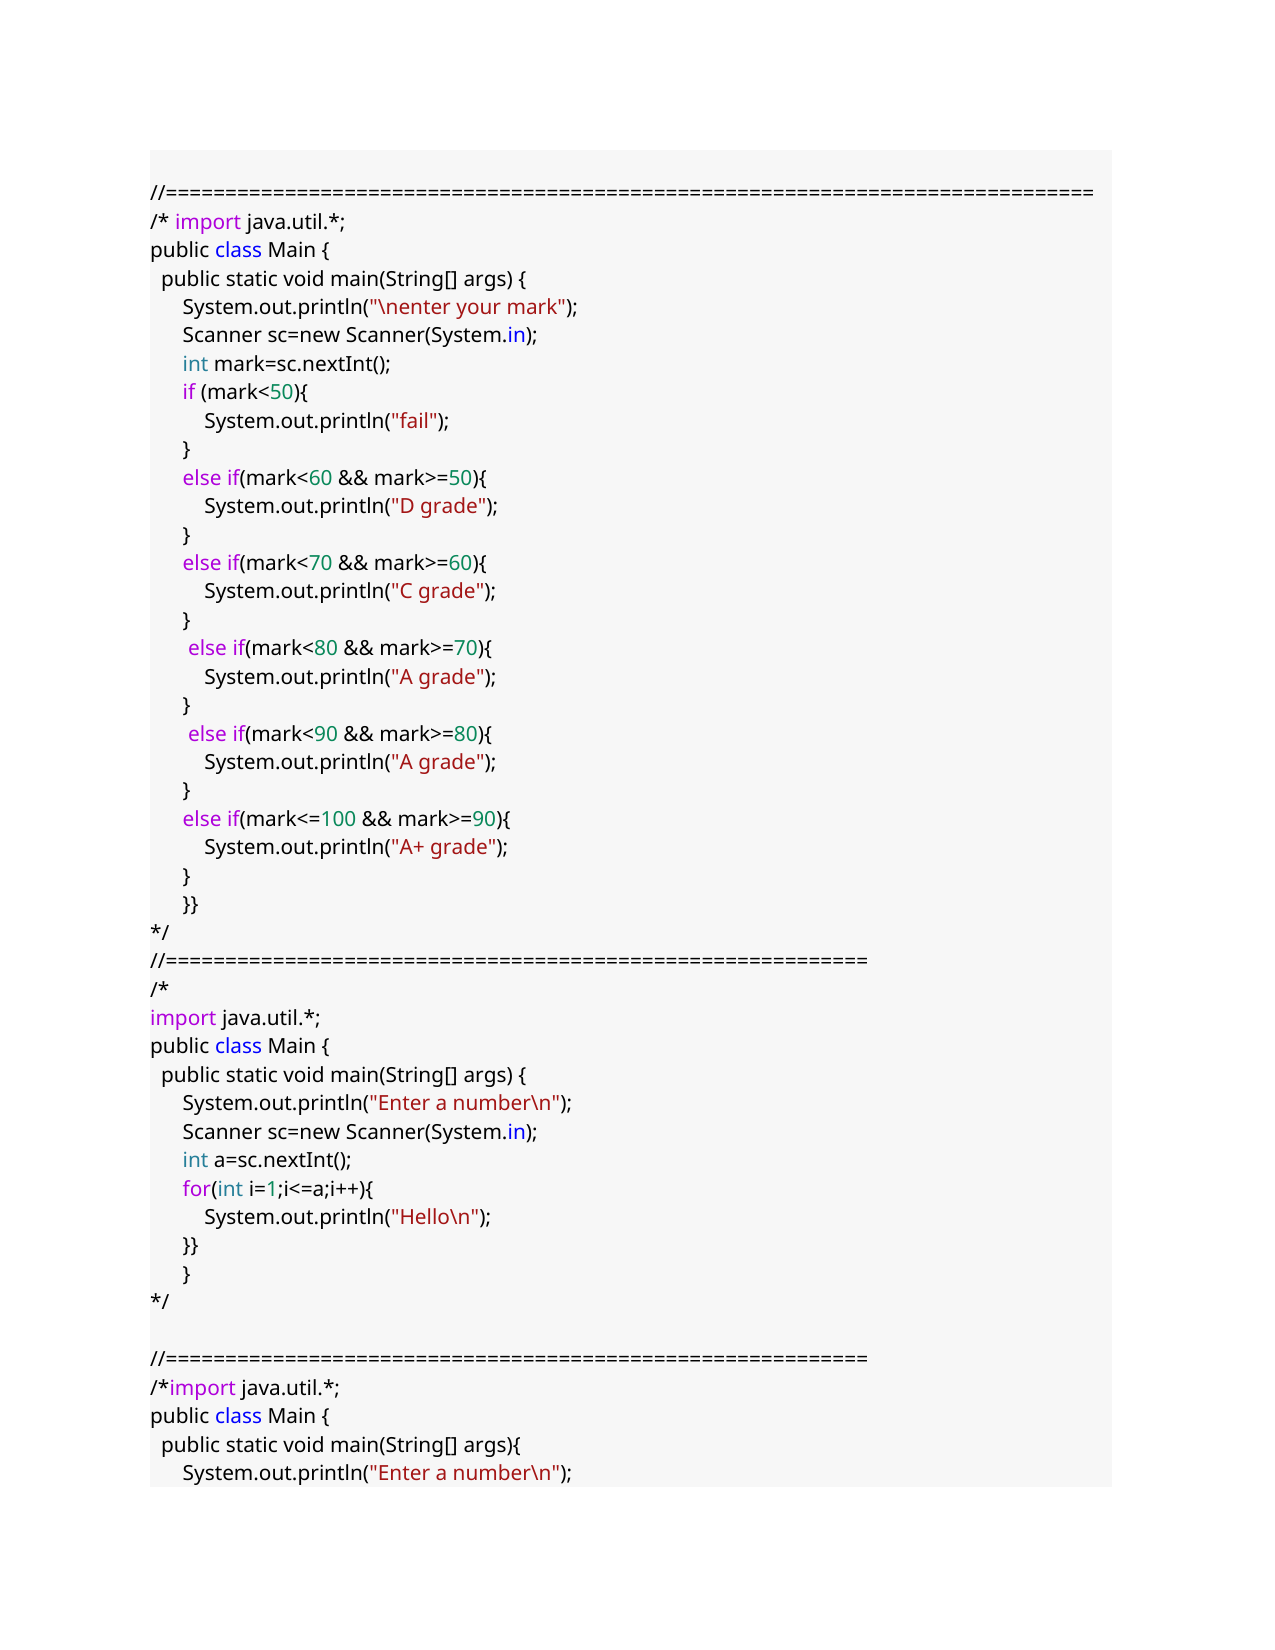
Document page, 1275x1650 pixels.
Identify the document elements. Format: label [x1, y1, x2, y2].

text [150, 150, 1112, 1487]
